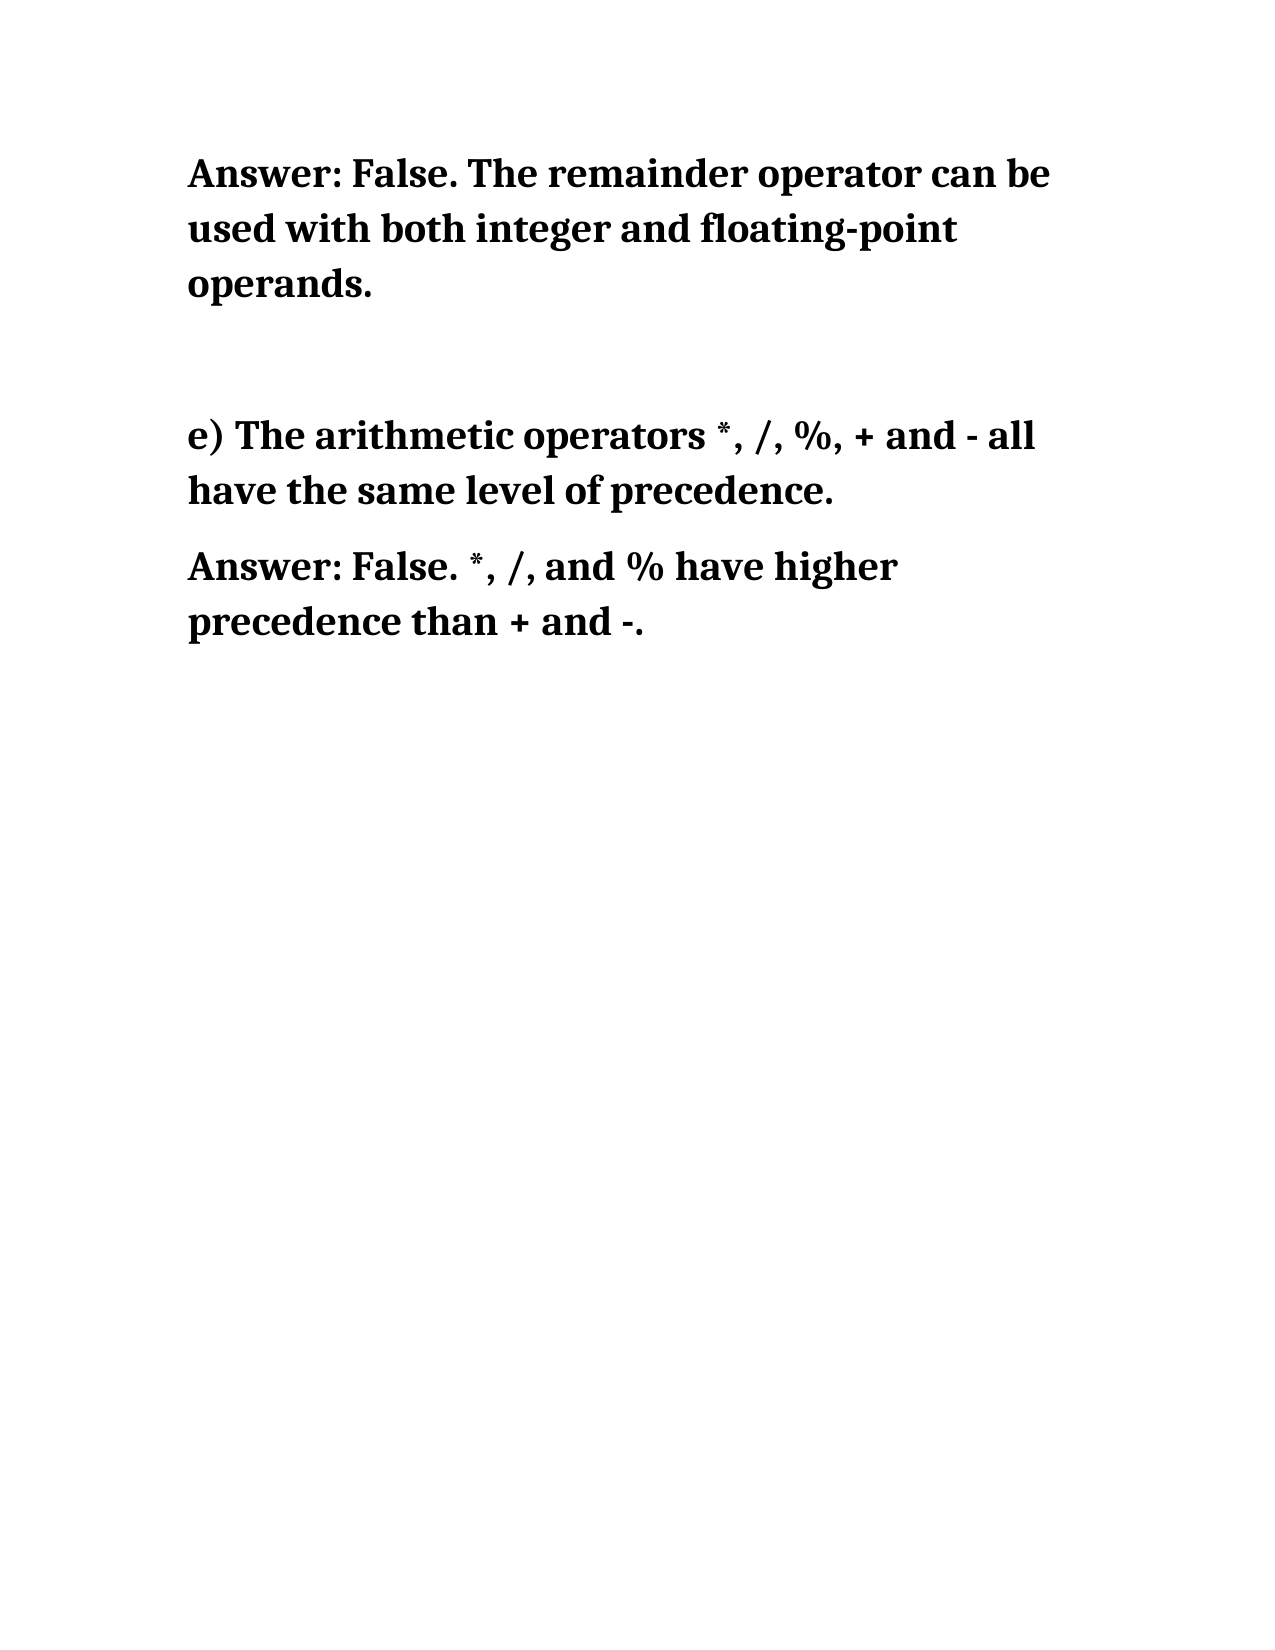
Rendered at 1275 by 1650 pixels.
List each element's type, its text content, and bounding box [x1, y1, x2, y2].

text e) The arithmetic operators *, /, %, + and - all have the same level of precedence. [187, 412, 1087, 515]
text Answer: False. *, /, and % have higher precedence than + and -. [187, 543, 1087, 646]
text Answer: False. The remainder operator can be used with both integer and floating-point operands. [187, 150, 1087, 308]
